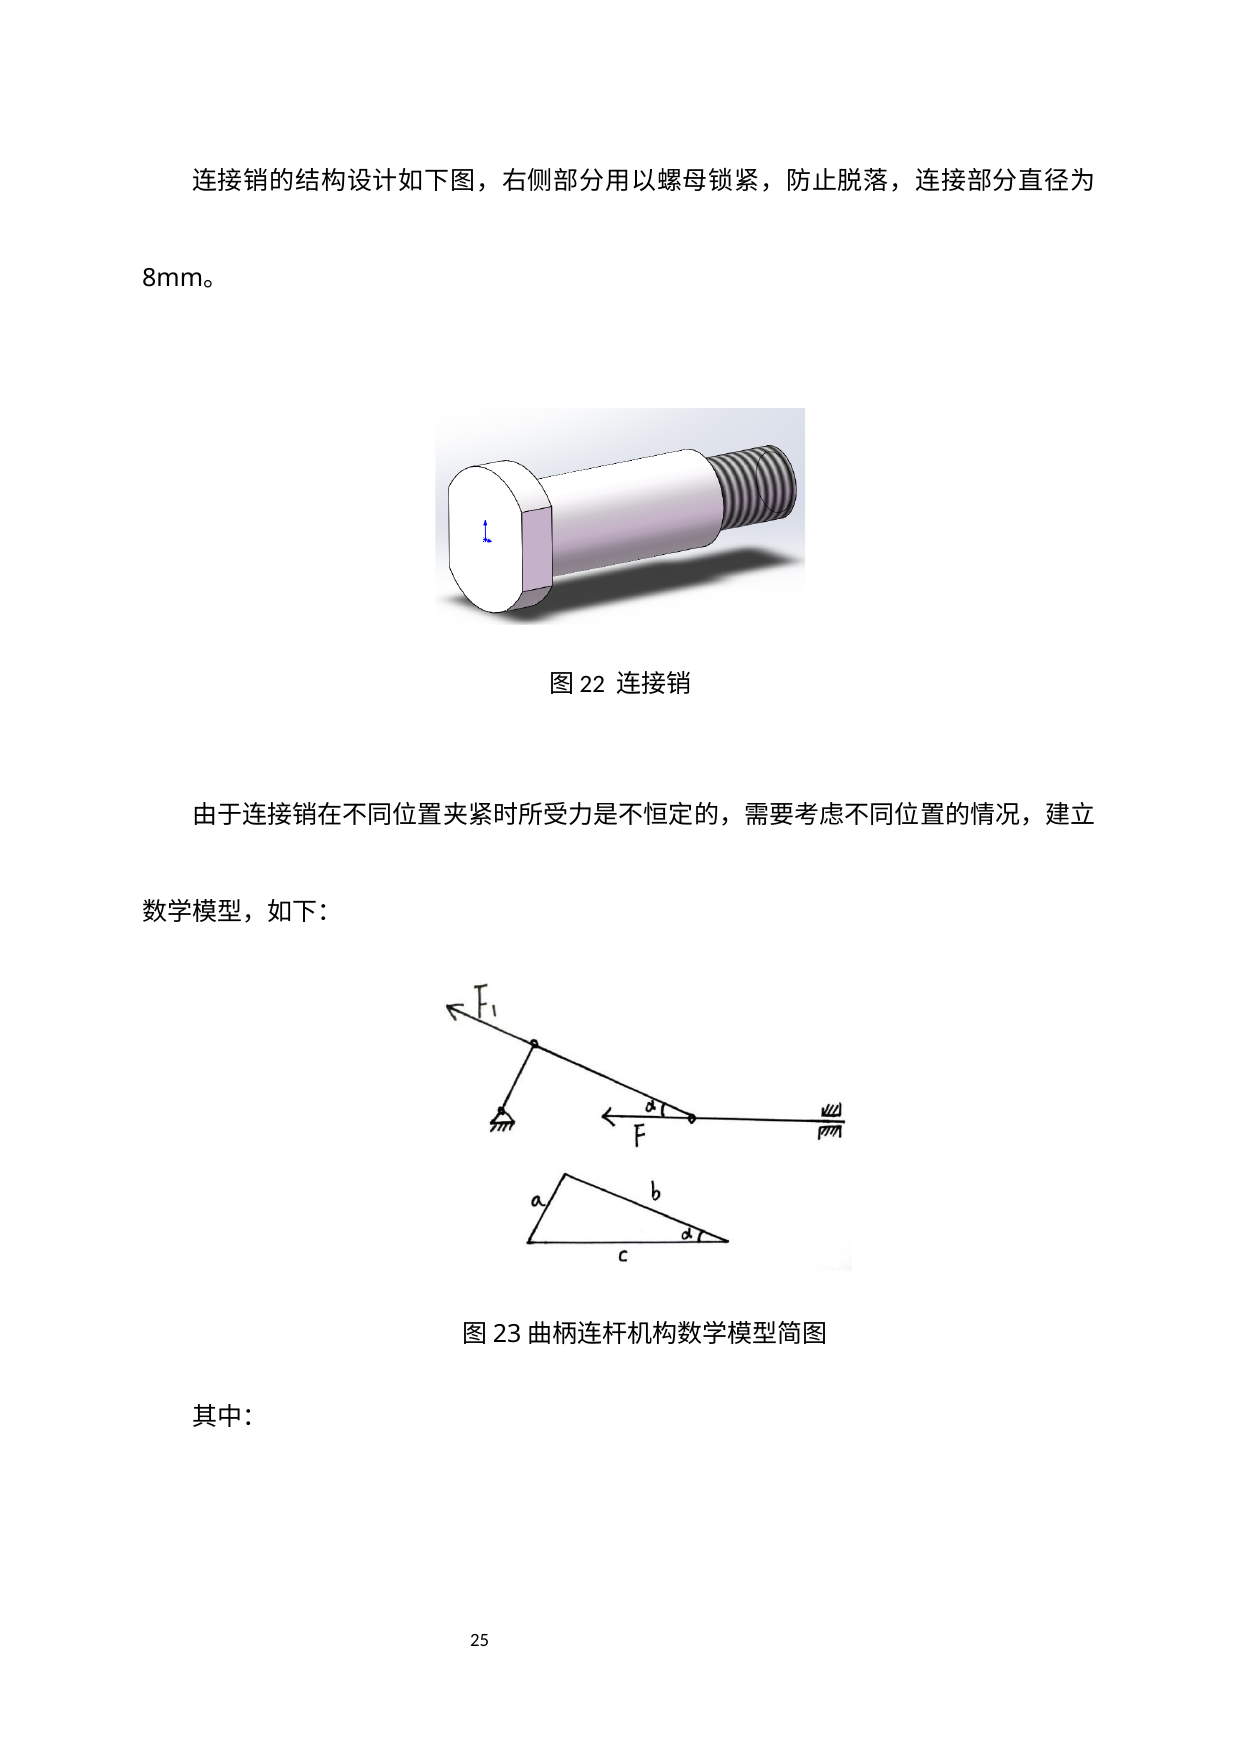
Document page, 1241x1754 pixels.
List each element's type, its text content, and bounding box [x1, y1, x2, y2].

picture [438, 960, 852, 1271]
text 其中： [142, 1382, 1098, 1447]
text 连接销的结构设计如下图，右侧部分用以螺母锁紧，防止脱落，连接部分直径为8mm。 [142, 146, 1098, 308]
text 图23 曲柄连杆机构数学模型简图 [142, 1299, 1098, 1364]
picture [435, 408, 805, 625]
text 图22 连接销 [142, 649, 1098, 714]
text 由于连接销在不同位置夹紧时所受力是不恒定的，需要考虑不同位置的情况，建立数学模型，如下： [142, 780, 1098, 942]
